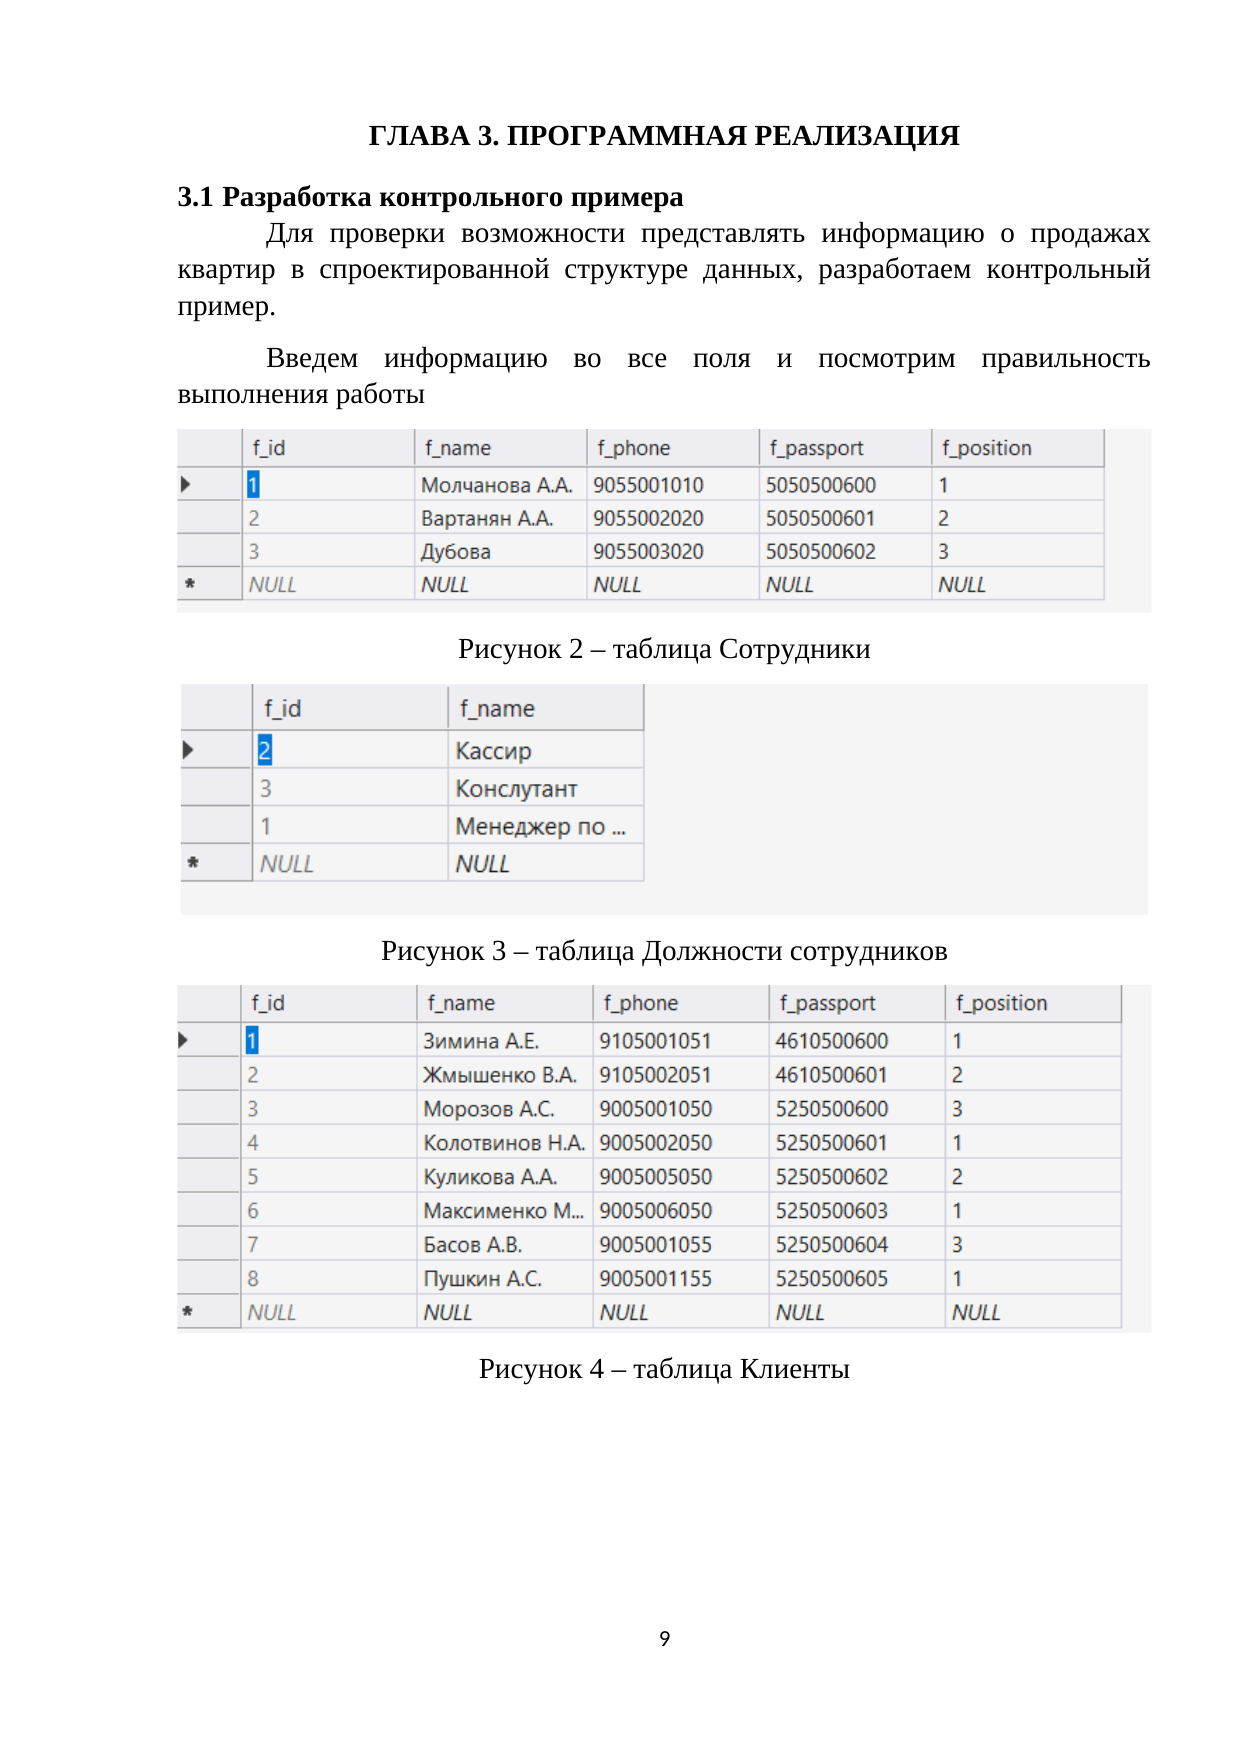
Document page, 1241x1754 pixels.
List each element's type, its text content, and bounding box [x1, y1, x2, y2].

subtitle Разработка контрольного примера [177, 179, 1152, 213]
text Рисунок 4 – таблица Клиенты [177, 1351, 1152, 1384]
text Для проверки возможности представлять информацию о продажах квартир в спроектированной структуре данных, разработаем контрольный пример. [177, 215, 1152, 321]
text Рисунок 2 – таблица Сотрудники [177, 632, 1152, 665]
picture [180, 684, 1149, 915]
text Рисунок 3 – таблица Должности сотрудников [177, 933, 1152, 967]
picture [177, 429, 1152, 613]
text Введем информацию во все поля и посмотрим правильность выполнения работы [177, 341, 1152, 410]
subtitle ГЛАВА 3. ПРОГРАММНАЯ РЕАЛИЗАЦИЯ [177, 118, 1152, 152]
picture [177, 985, 1152, 1333]
